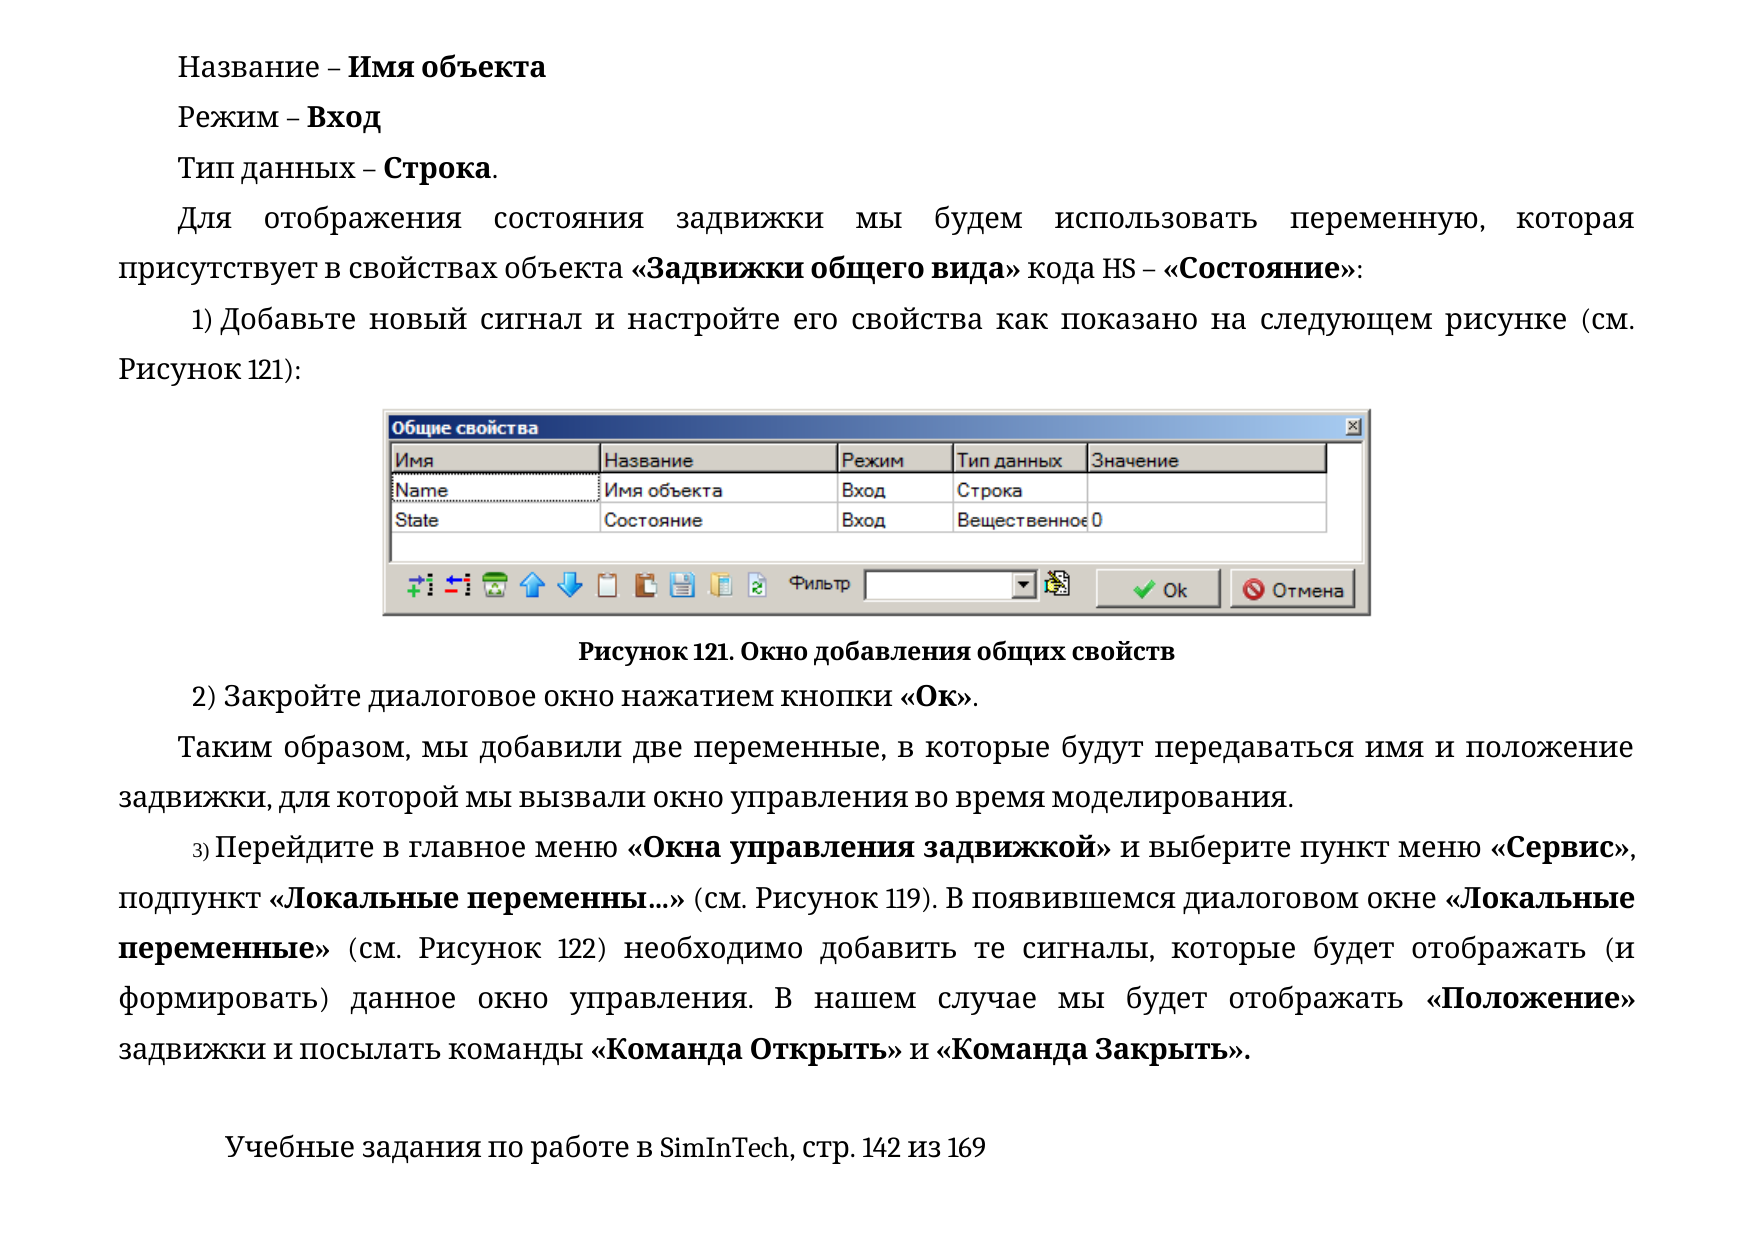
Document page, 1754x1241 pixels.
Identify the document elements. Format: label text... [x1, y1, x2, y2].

text Название – Имя объекта [118, 51, 1636, 85]
text Тип данных – Строка. [118, 152, 1636, 185]
picture [375, 403, 1379, 621]
list Закройте диалоговое окно нажатием кнопки «Ок». [118, 681, 1636, 714]
text Для отображения состояния задвижки мы будем использовать переменную, которая присутствует в свойствах объекта «Задвижки общего вида» кода HS – «Состояние»: [118, 202, 1636, 286]
text Режим – Вход [118, 102, 1636, 135]
text Таким образом, мы добавили две переменные, в которые будут передаваться имя и положение задвижки, для которой мы вызвали окно управления во время моделирования. [118, 731, 1636, 815]
